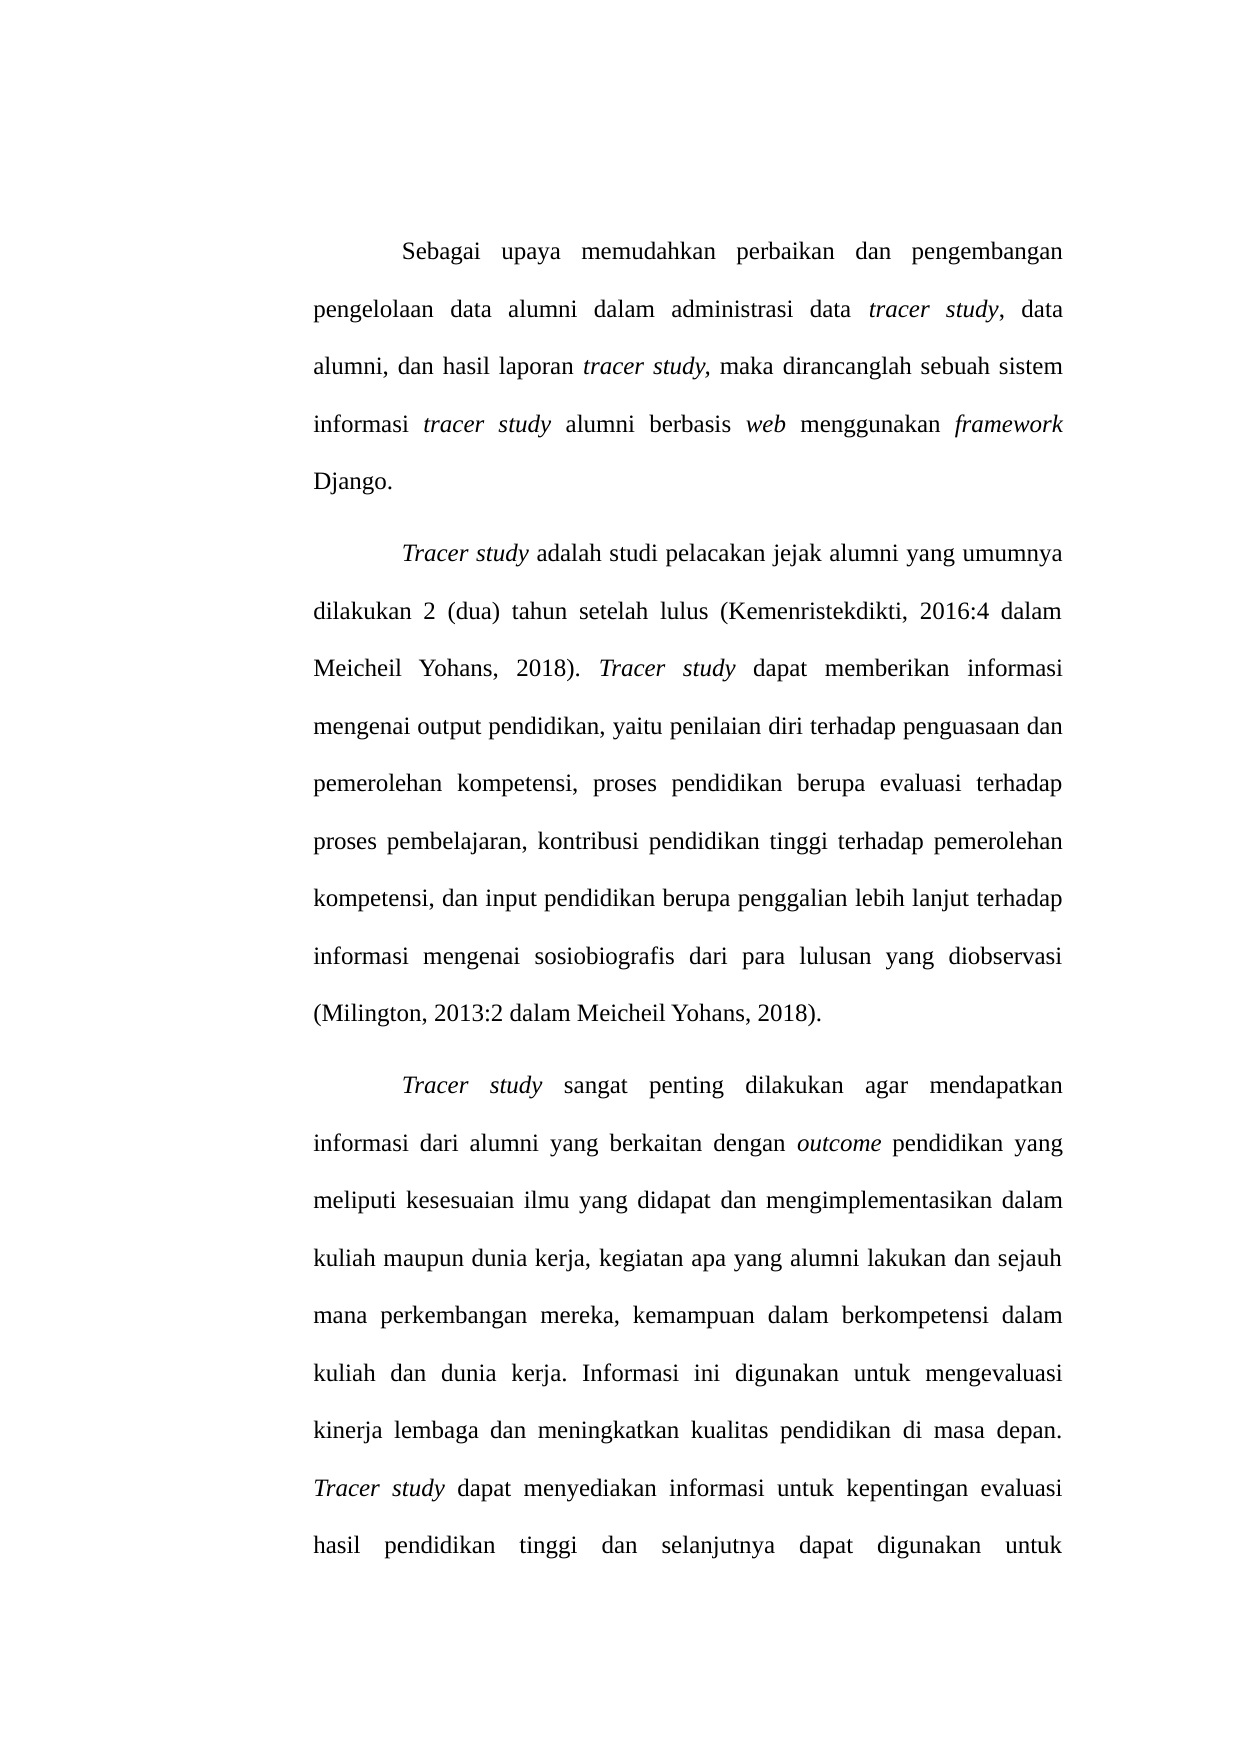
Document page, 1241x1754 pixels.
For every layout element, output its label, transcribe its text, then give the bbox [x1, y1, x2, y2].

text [313, 1070, 1063, 1559]
text Tracer study adalah studi pelacakan jejak alumni yang umumnya dilakukan 2 (dua) tahun setelah lulus (Kemenristekdikti, 2016:4 dalam Meicheil Yohans, 2018). Tracer study dapat memberikan informasi mengenai output pendidikan, yaitu penilaian diri terhadap penguasaan dan pemerolehan kompetensi, proses pendidikan berupa evaluasi terhadap proses pembelajaran, kontribusi pendidikan tinggi terhadap pemerolehan kompetensi, dan input pendidikan berupa penggalian lebih lanjut terhadap informasi mengenai sosiobiografis dari para lulusan yang diobservasi (Milington, 2013:2 dalam Meicheil Yohans, 2018). [313, 538, 1063, 1027]
text Sebagai upaya memudahkan perbaikan dan pengembangan pengelolaan data alumni dalam administrasi data tracer study, data alumni, dan hasil laporan tracer study, maka dirancanglah sebuah sistem informasi tracer study alumni berbasis web menggunakan framework Django. [313, 236, 1063, 495]
